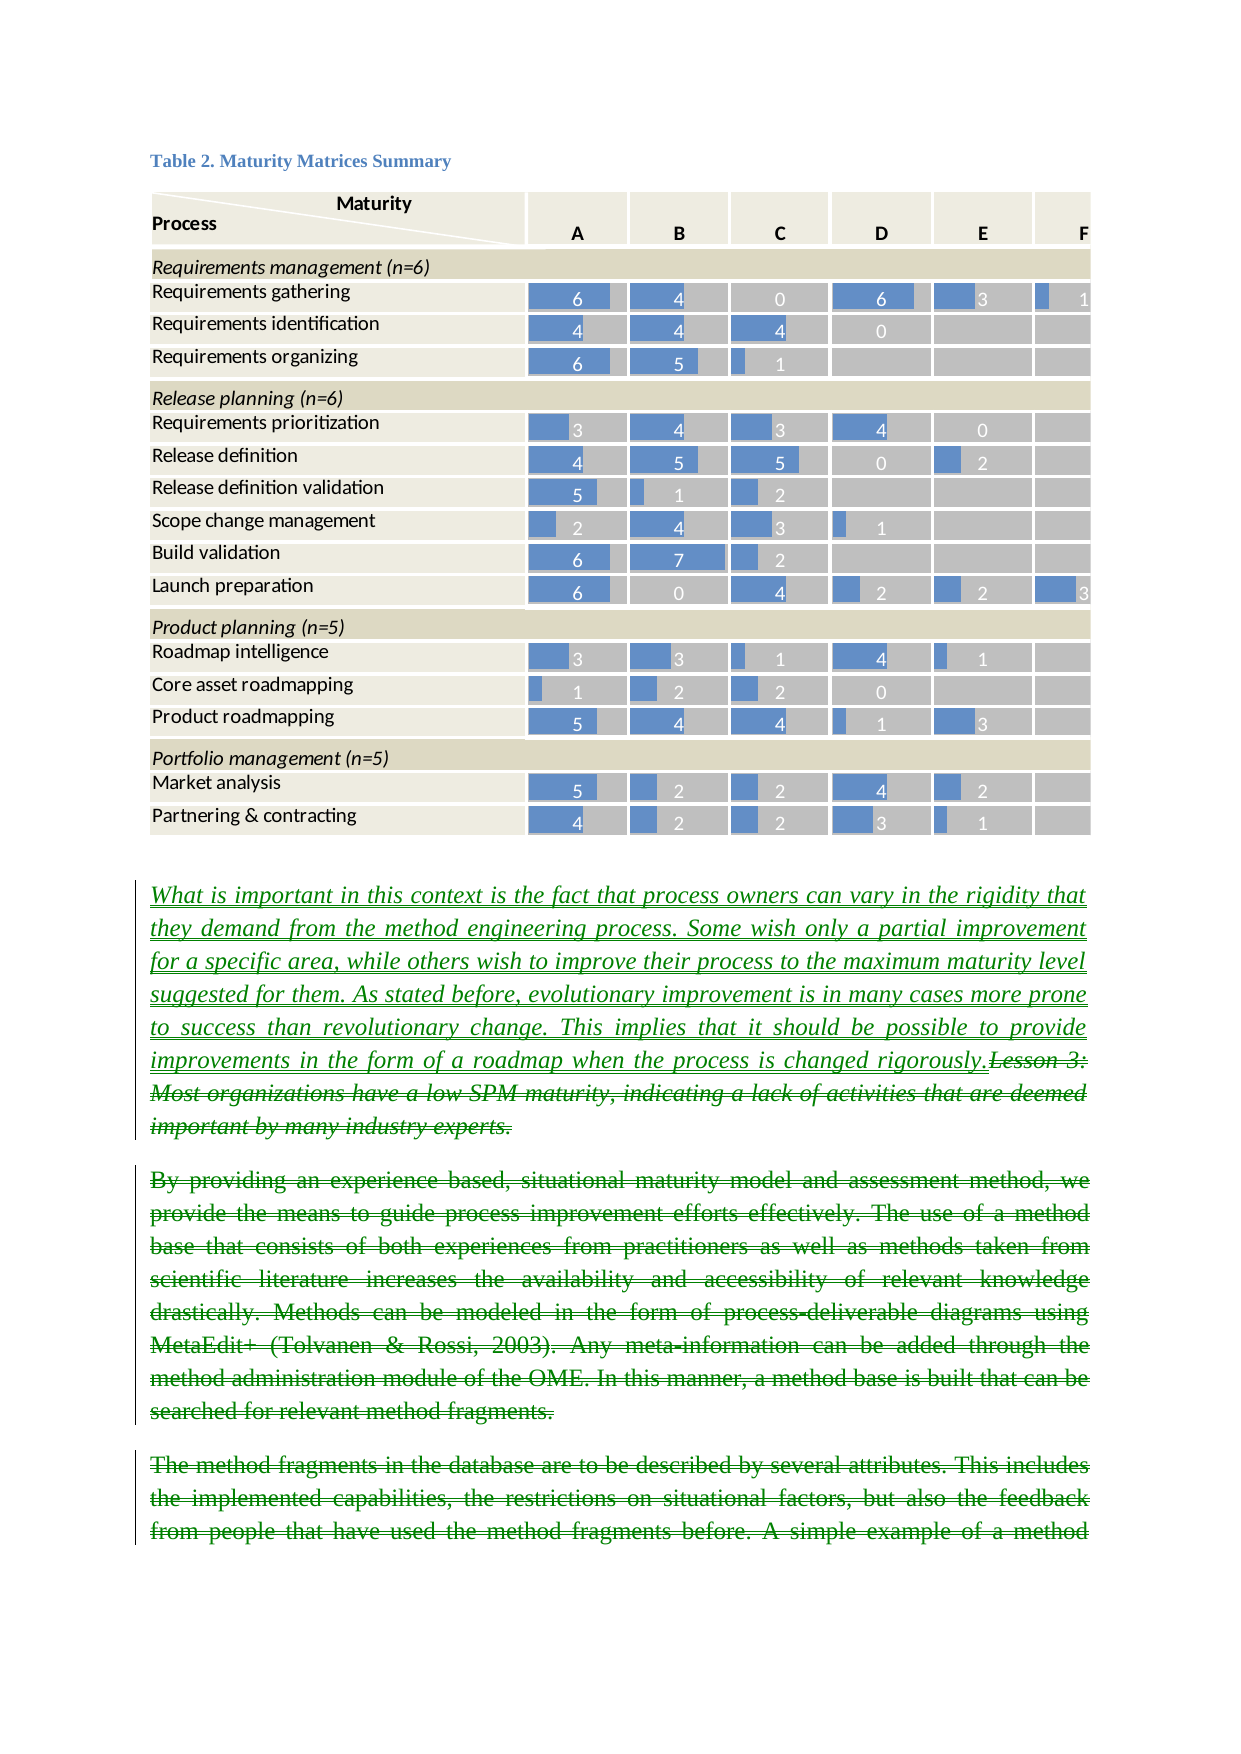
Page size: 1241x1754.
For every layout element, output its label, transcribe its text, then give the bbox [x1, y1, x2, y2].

text Table 2. Maturity Matrices Summary [150, 150, 1090, 172]
